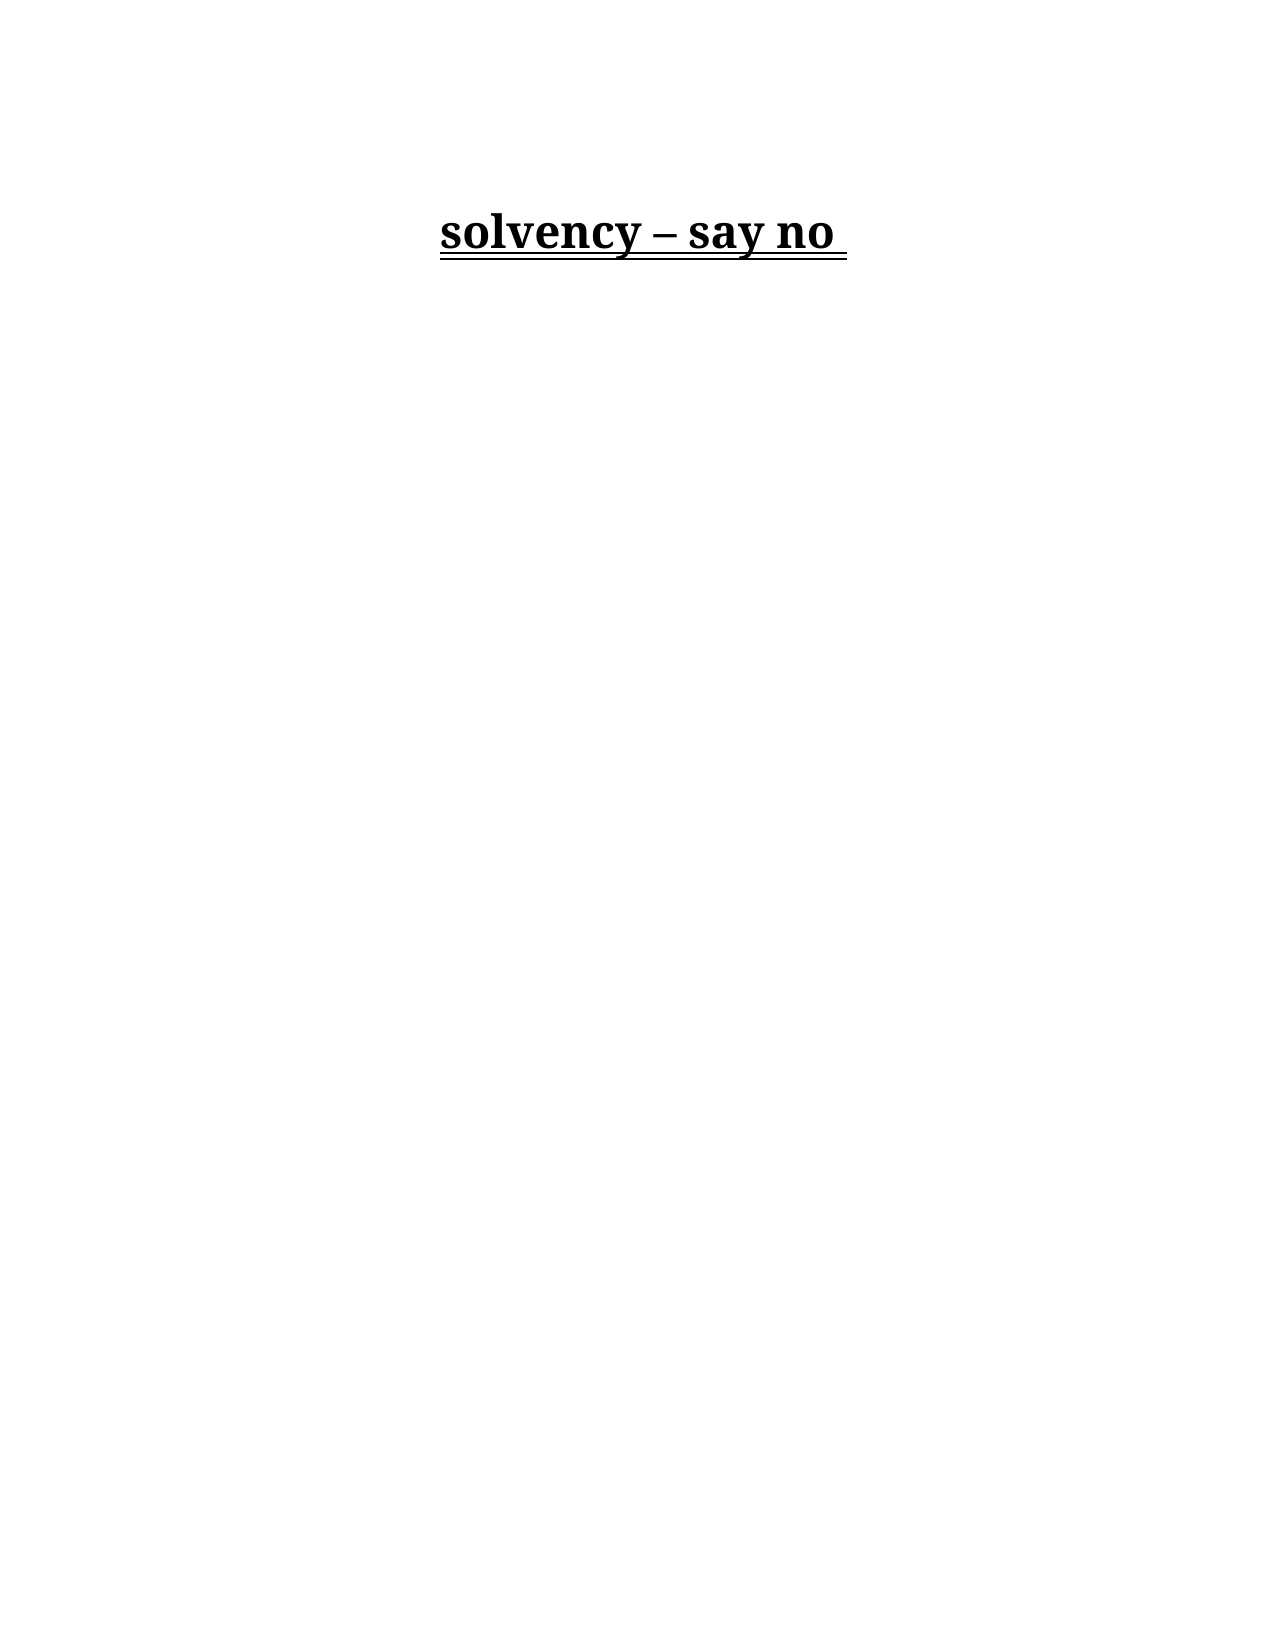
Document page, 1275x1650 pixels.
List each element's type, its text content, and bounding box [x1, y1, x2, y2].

subtitle solvency – say no [187, 200, 1087, 262]
